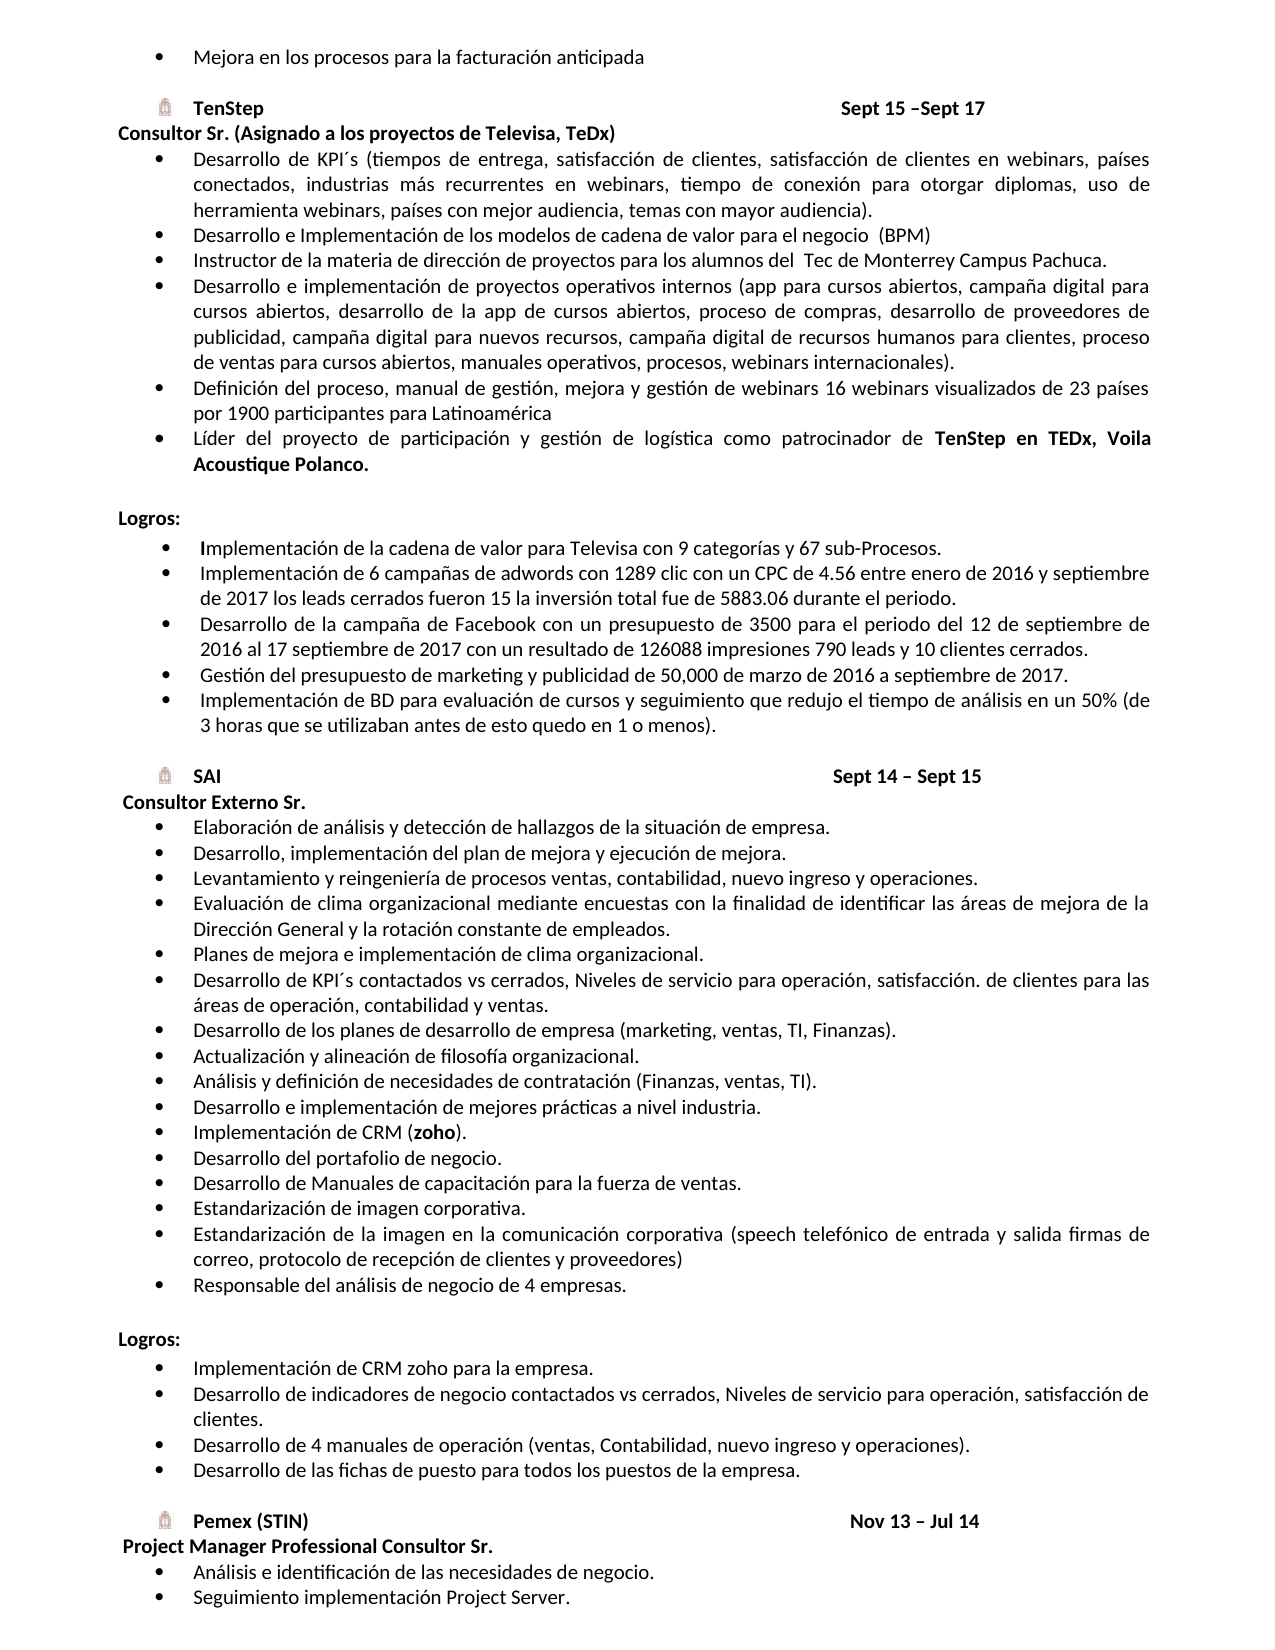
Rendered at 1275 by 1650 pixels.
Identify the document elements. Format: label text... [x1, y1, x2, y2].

list Desarrollo e implementación de mejores prácticas a nivel industria. [156, 1094, 1152, 1119]
list Elaboración de análisis y detección de hallazgos de la situación de empresa. [156, 814, 1152, 840]
list Gestión del presupuesto de marketing y publicidad de 50,000 de marzo de 2016 a septiembre de 2017. [162, 662, 1152, 687]
list Implementación de BD para evaluación de cursos y seguimiento que redujo el tiempo de análisis en un 50% (de 3 horas que se utilizaban antes de esto quedo en 1 o menos). [162, 687, 1152, 738]
list Líder del proyecto de participación y gestión de logística como patrocinador de TenStep en TEDx, Voila Acoustique Polanco. [156, 426, 1152, 476]
list Desarrollo e Implementación de los modelos de cadena de valor para el negocio (BPM) [156, 222, 1152, 248]
list Desarrollo de los planes de desarrollo de empresa (marketing, ventas, TI, Finanzas). [156, 1018, 1152, 1043]
list TenStep Sept 15 –Sept 17 [156, 95, 1152, 121]
list Logros: [118, 506, 1152, 531]
list Planes de mejora e implementación de clima organizacional. [156, 941, 1152, 967]
list Levantamiento y reingeniería de procesos ventas, contabilidad, nuevo ingreso y operaciones. [156, 865, 1152, 891]
list Logros: [118, 1326, 1152, 1352]
list Análisis e identificación de las necesidades de negocio. [156, 1559, 1152, 1584]
text Project Manager Professional Consultor Sr. [118, 1533, 1152, 1559]
picture [156, 1511, 174, 1529]
list Definición del proceso, manual de gestión, mejora y gestión de webinars 16 webinars visualizados de 23 países por 1900 participantes para Latinoamérica [156, 375, 1152, 426]
list Desarrollo de KPI´s contactados vs cerrados, Niveles de servicio para operación, satisfacción. de clientes para las áreas de operación, contabilidad y ventas. [156, 967, 1152, 1018]
list SAI Sept 14 – Sept 15 [156, 763, 1152, 789]
picture [156, 98, 174, 116]
list Mejora en los procesos para la facturación anticipada [156, 44, 1152, 70]
list Desarrollo e implementación de proyectos operativos internos (app para cursos abiertos, campaña digital para cursos abiertos, desarrollo de la app de cursos abiertos, proceso de compras, desarrollo de proveedores de publicidad, campaña digital para nuevos recursos, campaña digital de recursos humanos para clientes, proceso de ventas para cursos abiertos, manuales operativos, procesos, webinars internacionales). [156, 273, 1152, 375]
list Desarrollo de Manuales de capacitación para la fuerza de ventas. [156, 1170, 1152, 1196]
list Implementación de la cadena de valor para Televisa con 9 categorías y 67 sub-Procesos. [162, 535, 1152, 560]
list Desarrollo de 4 manuales de operación (ventas, Contabilidad, nuevo ingreso y operaciones). [156, 1432, 1152, 1457]
list Desarrollo de la campaña de Facebook con un presupuesto de 3500 para el periodo del 12 de septiembre de 2016 al 17 septiembre de 2017 con un resultado de 126088 impresiones 790 leads y 10 clientes cerrados. [162, 611, 1152, 662]
list Estandarización de imagen corporativa. [156, 1196, 1152, 1221]
list Implementación de 6 campañas de adwords con 1289 clic con un CPC de 4.56 entre enero de 2016 y septiembre de 2017 los leads cerrados fueron 15 la inversión total fue de 5883.06 durante el periodo. [162, 560, 1152, 611]
list Pemex (STIN) Nov 13 – Jul 14 [156, 1508, 1152, 1533]
list Seguimiento implementación Project Server. [156, 1584, 1152, 1610]
list Análisis y definición de necesidades de contratación (Finanzas, ventas, TI). [156, 1068, 1152, 1094]
list Estandarización de la imagen en la comunicación corporativa (speech telefónico de entrada y salida firmas de correo, protocolo de recepción de clientes y proveedores) [156, 1221, 1152, 1272]
list Desarrollo de las fichas de puesto para todos los puestos de la empresa. [156, 1457, 1152, 1483]
list Desarrollo de indicadores de negocio contactados vs cerrados, Niveles de servicio para operación, satisfacción de clientes. [156, 1381, 1152, 1432]
list Responsable del análisis de negocio de 4 empresas. [156, 1272, 1152, 1297]
text Consultor Sr. (Asignado a los proyectos de Televisa, TeDx) [118, 121, 1152, 146]
list Desarrollo de KPI´s (tiempos de entrega, satisfacción de clientes, satisfacción de clientes en webinars, países conectados, industrias más recurrentes en webinars, tiempo de conexión para otorgar diplomas, uso de herramienta webinars, países con mejor audiencia, temas con mayor audiencia). [156, 146, 1152, 222]
text Consultor Externo Sr. [118, 789, 1152, 814]
list Desarrollo del portafolio de negocio. [156, 1145, 1152, 1170]
picture [156, 767, 174, 784]
list Implementación de CRM zoho para la empresa. [156, 1356, 1152, 1381]
list Desarrollo, implementación del plan de mejora y ejecución de mejora. [156, 840, 1152, 865]
list Evaluación de clima organizacional mediante encuestas con la finalidad de identificar las áreas de mejora de la Dirección General y la rotación constante de empleados. [156, 891, 1152, 941]
list Instructor de la materia de dirección de proyectos para los alumnos del Tec de Monterrey Campus Pachuca. [156, 248, 1152, 273]
list Actualización y alineación de filosofía organizacional. [156, 1043, 1152, 1068]
list Implementación de CRM (zoho). [156, 1119, 1152, 1145]
